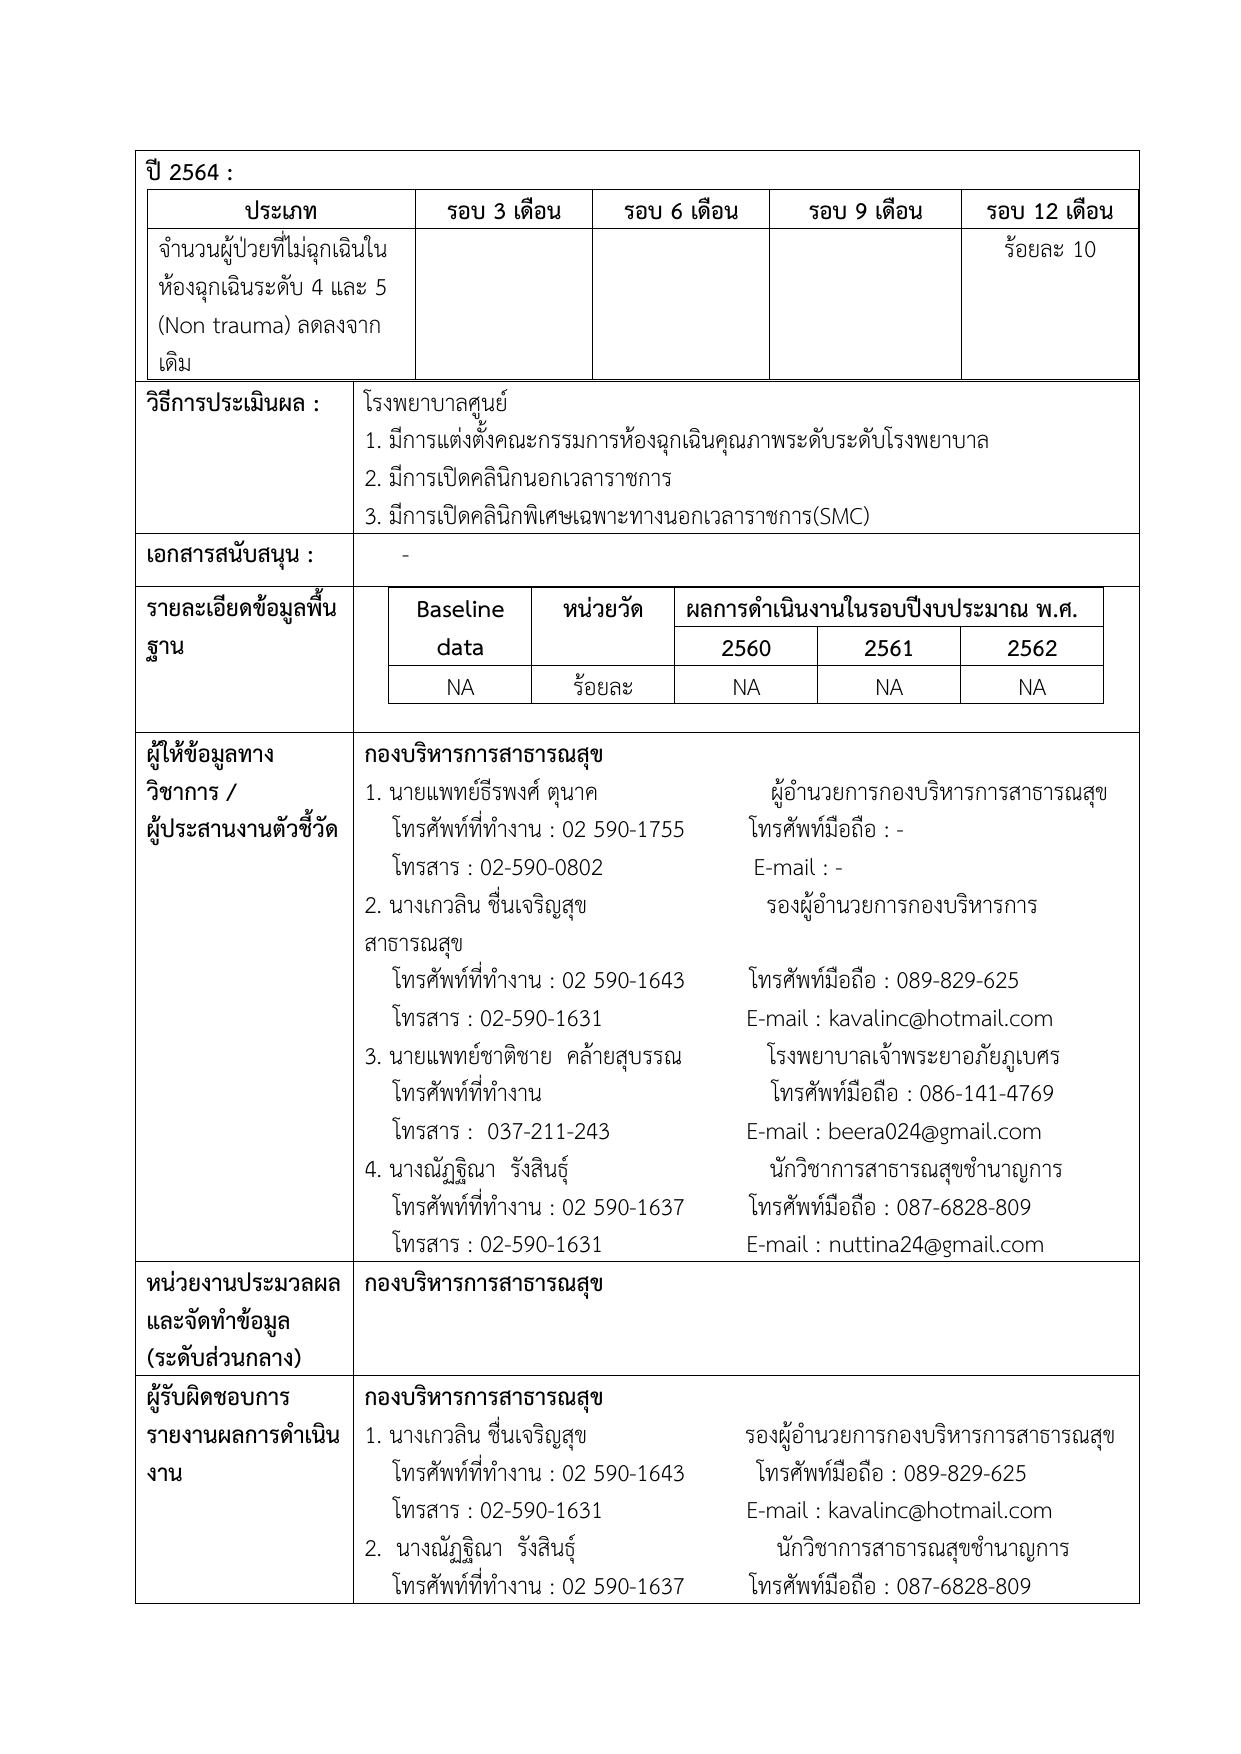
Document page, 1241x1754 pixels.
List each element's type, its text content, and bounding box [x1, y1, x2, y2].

table_cell เอกสารสนับสนุน : [136, 534, 353, 586]
table_cell [354, 587, 1139, 732]
table_cell ผู้ให้ข้อมูลทางวิชาการ / ผู้ประสานงานตัวชี้วัด [136, 733, 353, 1261]
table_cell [136, 1376, 353, 1602]
table_cell หน่วยงานประมวลผลและจัดทำข้อมูล (ระดับส่วนกลาง) [136, 1262, 353, 1375]
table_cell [354, 1376, 1139, 1602]
table_cell โรงพยาบาลศูนย์ 1. มีการแต่งตั้งคณะกรรมการห้องฉุกเฉินคุณภาพระดับระดับโรงพยาบาล 2. มีการเปิดคลินิกนอกเวลาราชการ 3. มีการเปิดคลินิกพิเศษเฉพาะทางนอกเวลาราชการ(SMC) [354, 382, 1139, 532]
table_cell [354, 534, 1139, 586]
table_cell รายละเอียดข้อมูลพื้นฐาน [136, 587, 353, 732]
table_cell กองบริหารการสาธารณสุข 1. นายแพทย์ธีรพงศ์ ตุนาค ผู้อำนวยการกองบริหารการสาธารณสุข โทรศัพท์ที่ทำงาน : 02 590-1755 โทรศัพท์มือถือ : - โทรสาร : 02-590-0802 E-mail : - 2. นางเกวลิน ชื่นเจริญสุข รองผู้อำนวยการกองบริหารการสาธารณสุข โทรศัพท์ที่ทำงาน : 02 590-1643 โทรศัพท์มือถือ : 089-829-625 โทรสาร : 02-590-1631 E-mail : kavalinc@hotmail.com 3. นายแพทย์ชาติชาย คล้ายสุบรรณ โรงพยาบาลเจ้าพระยาอภัยภูเบศร โทรศัพท์ที่ทำงาน โทรศัพท์มือถือ : 086-141-4769 โทรสาร : 037-211-243 E-mail : beera024@gmail.com 4. นางณัฏฐิณา รังสินธุ์ นักวิชาการสาธารณสุขชำนาญการ โทรศัพท์ที่ทำงาน : 02 590-1637 โทรศัพท์มือถือ : 087-6828-809 โทรสาร : 02-590-1631 E-mail : nuttina24@gmail.com [354, 733, 1139, 1261]
table_cell กองบริหารการสาธารณสุข [354, 1262, 1139, 1375]
table_cell วิธีการประเมินผล : [136, 382, 353, 532]
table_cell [136, 151, 1139, 381]
